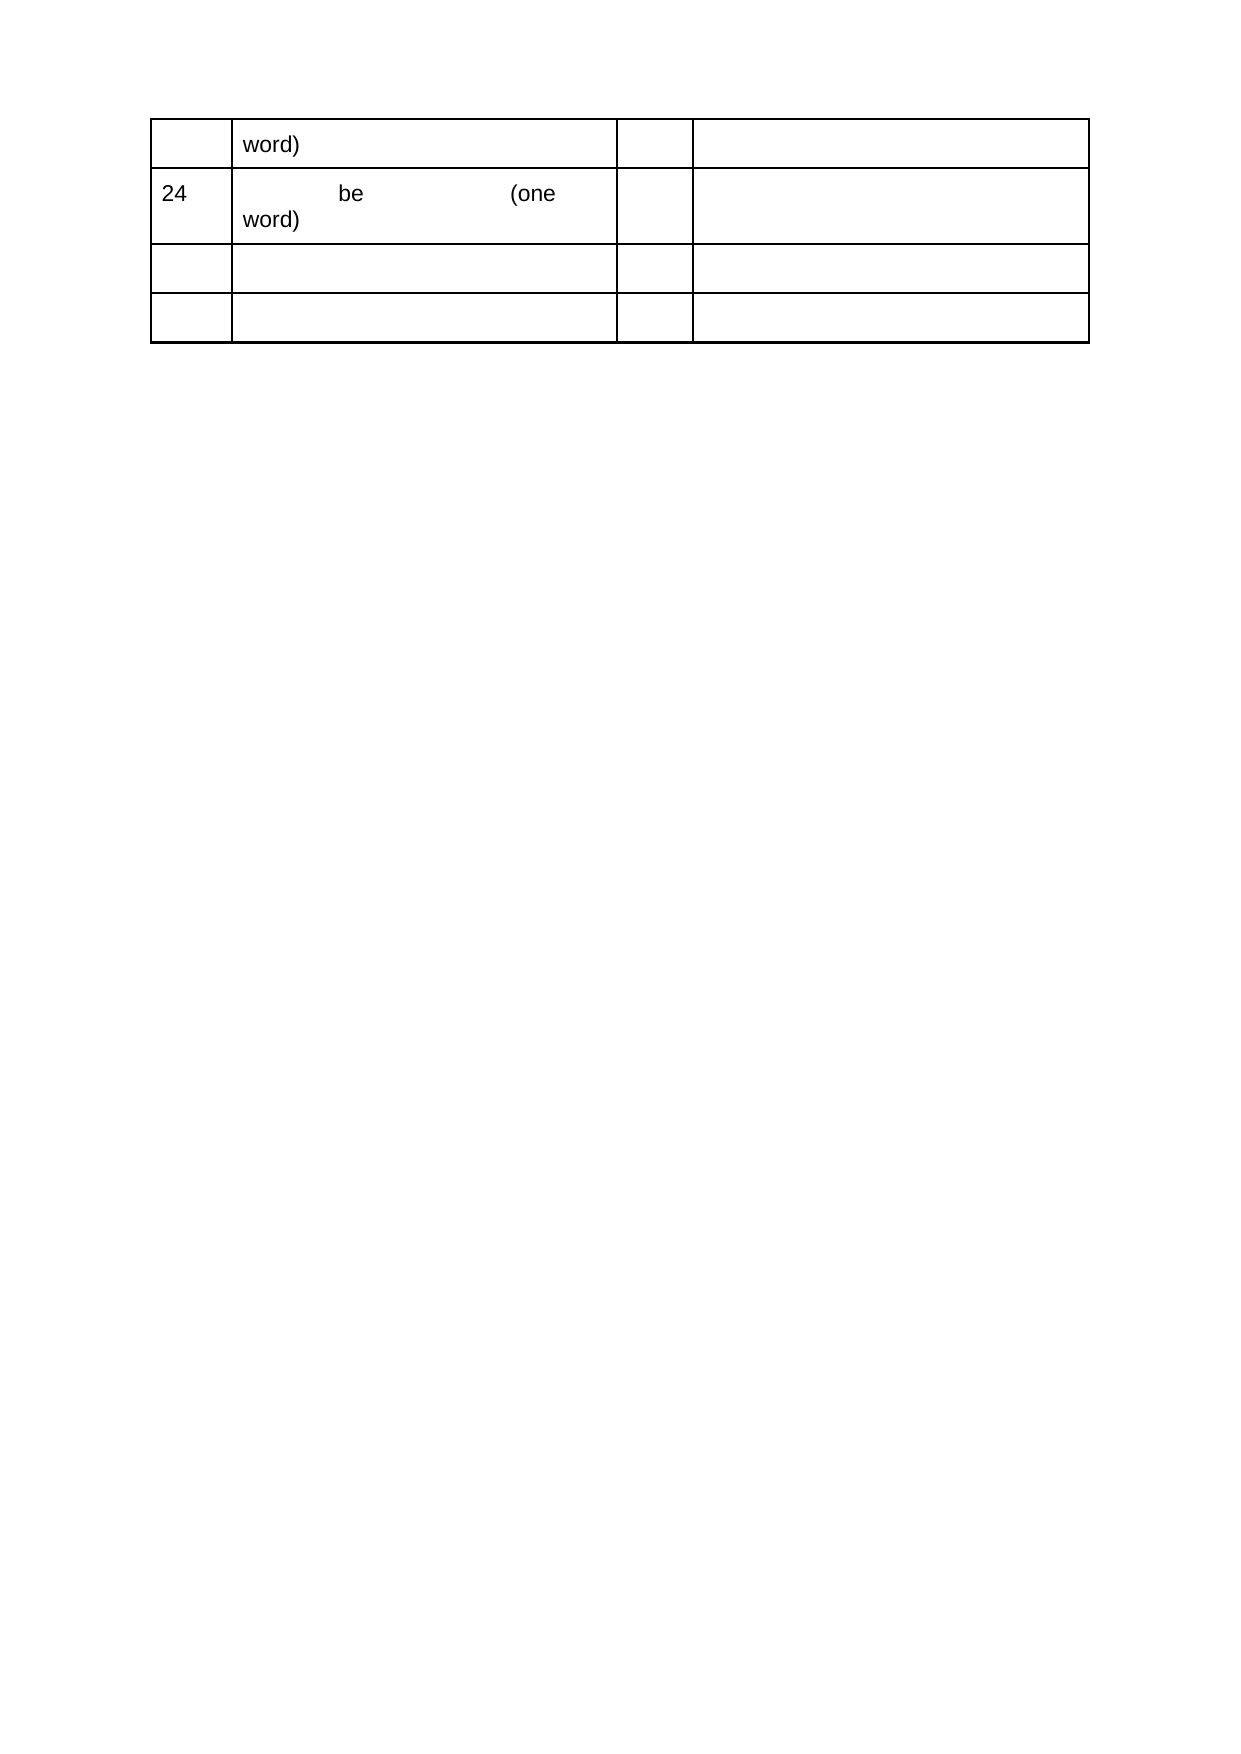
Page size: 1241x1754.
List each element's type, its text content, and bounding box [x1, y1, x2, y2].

table_cell [694, 120, 1088, 167]
table_cell 23 [152, 120, 231, 167]
table_cell [618, 120, 692, 167]
table_cell [694, 169, 1088, 243]
table_cell [618, 294, 692, 341]
table_cell be (one word) [233, 169, 616, 243]
table_cell 24 [152, 169, 231, 243]
table_cell in (one word) [233, 120, 616, 167]
table_cell [694, 245, 1088, 292]
table_cell [618, 169, 692, 243]
table_cell [233, 245, 616, 292]
table_cell [618, 245, 692, 292]
table_cell [152, 294, 231, 341]
table_cell [694, 294, 1088, 341]
table_cell [152, 245, 231, 292]
table_cell [233, 294, 616, 341]
